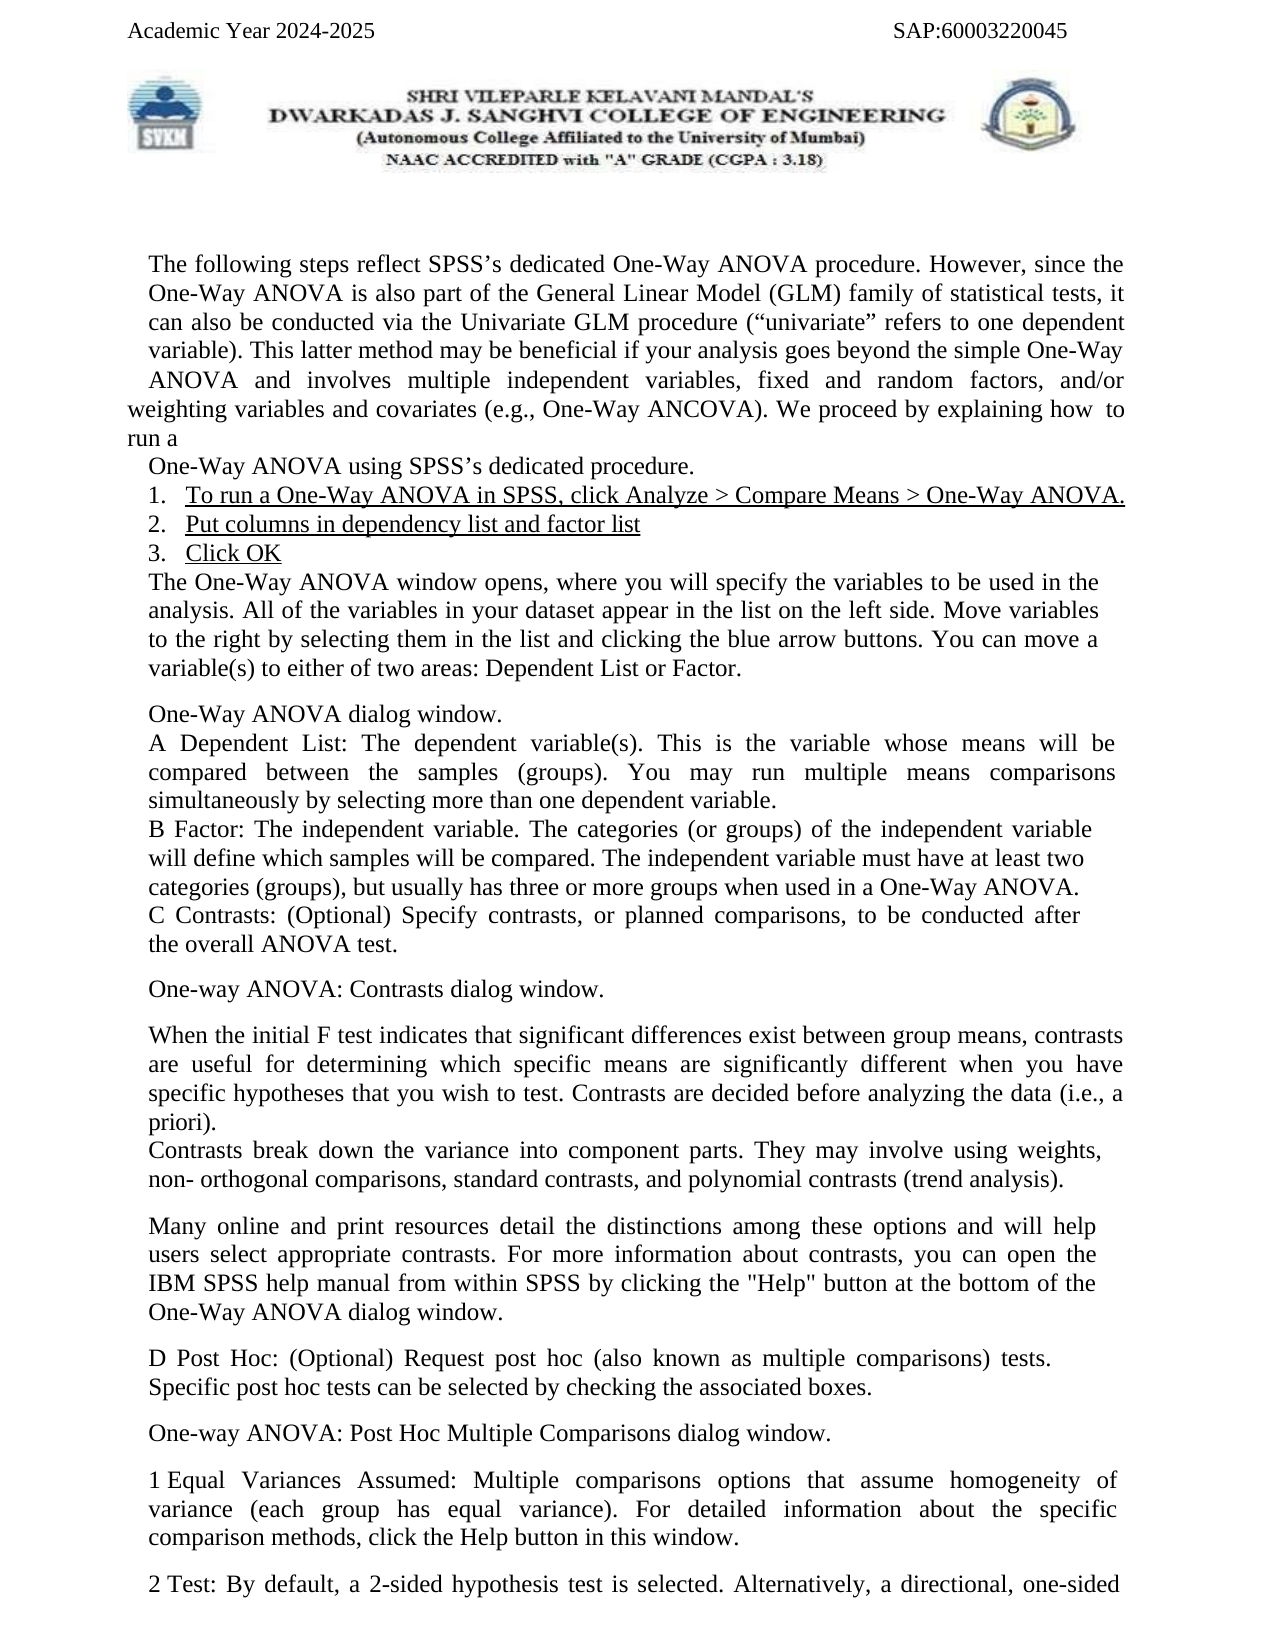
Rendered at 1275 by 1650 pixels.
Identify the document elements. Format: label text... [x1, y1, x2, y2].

text One-way ANOVA: Contrasts dialog window. [148, 974, 1148, 1003]
text The following steps reflect SPSS’s dedicated One-Way ANOVA procedure. However, since the One-Way ANOVA is also part of the General Linear Model (GLM) family of statistical tests, it can also be conducted via the Univariate GLM procedure (“univariate” refers to one dependent variable). This latter method may be beneficial if your analysis goes beyond the simple One-Way [148, 249, 1125, 364]
text Many online and print resources detail the distinctions among these options and will help users select appropriate contrasts. For more information about contrasts, you can open the IBM SPSS help manual from within SPSS by clicking the "Help" button at the bottom of the One-Way ANOVA dialog window. [148, 1211, 1097, 1326]
picture [127, 69, 1089, 173]
list To run a One-Way ANOVA in SPSS, click Analyze > Compare Means > One-Way ANOVA. [148, 480, 1148, 509]
text One-Way ANOVA using SPSS’s dedicated procedure. [148, 452, 1148, 480]
list Equal Variances Assumed: Multiple comparisons options that assume homogeneity of variance (each group has equal variance). For detailed information about the specific comparison methods, click the Help button in this window. [148, 1465, 1118, 1551]
text D Post Hoc: (Optional) Request post hoc (also known as multiple comparisons) tests. Specific post hoc tests can be selected by checking the associated boxes. [148, 1343, 1131, 1401]
text Contrasts break down the variance into component parts. They may involve using weights, non- orthogonal comparisons, standard contrasts, and polynomial contrasts (trend analysis). [148, 1136, 1103, 1193]
text ANOVA and involves multiple independent variables, fixed and random factors, and/or weighting variables and covariates (e.g., One-Way ANCOVA). We proceed by explaining how to run a [127, 366, 1125, 452]
text A Dependent List: The dependent variable(s). This is the variable whose means will be compared between the samples (groups). You may run multiple means comparisons simultaneously by selecting more than one dependent variable. [148, 728, 1117, 814]
list Click OK [148, 538, 1148, 567]
text The One-Way ANOVA window opens, where you will specify the variables to be used in the analysis. All of the variables in your dataset appear in the list on the left side. Move variables to the right by selecting them in the list and clicking the blue arrow buttons. You can move a variable(s) to either of two areas: Dependent List or Factor. [148, 567, 1100, 682]
text One-Way ANOVA dialog window. [148, 699, 1148, 728]
text One-way ANOVA: Post Hoc Multiple Comparisons dialog window. [148, 1418, 1148, 1447]
list Put columns in dependency list and factor list [148, 509, 1148, 538]
text When the initial F test indicates that significant differences exist between group means, contrasts are useful for determining which specific means are significantly different when you have specific hypotheses that you wish to test. Contrasts are decided before analyzing the data (i.e., a priori). [148, 1021, 1125, 1136]
text B Factor: The independent variable. The categories (or groups) of the independent variable will define which samples will be compared. The independent variable must have at least two categories (groups), but usually has three or more groups when used in a One-Way ANOVA. C Contrasts: (Optional) Specify contrasts, or planned comparisons, to be conducted after the overall ANOVA test. [148, 814, 1096, 958]
